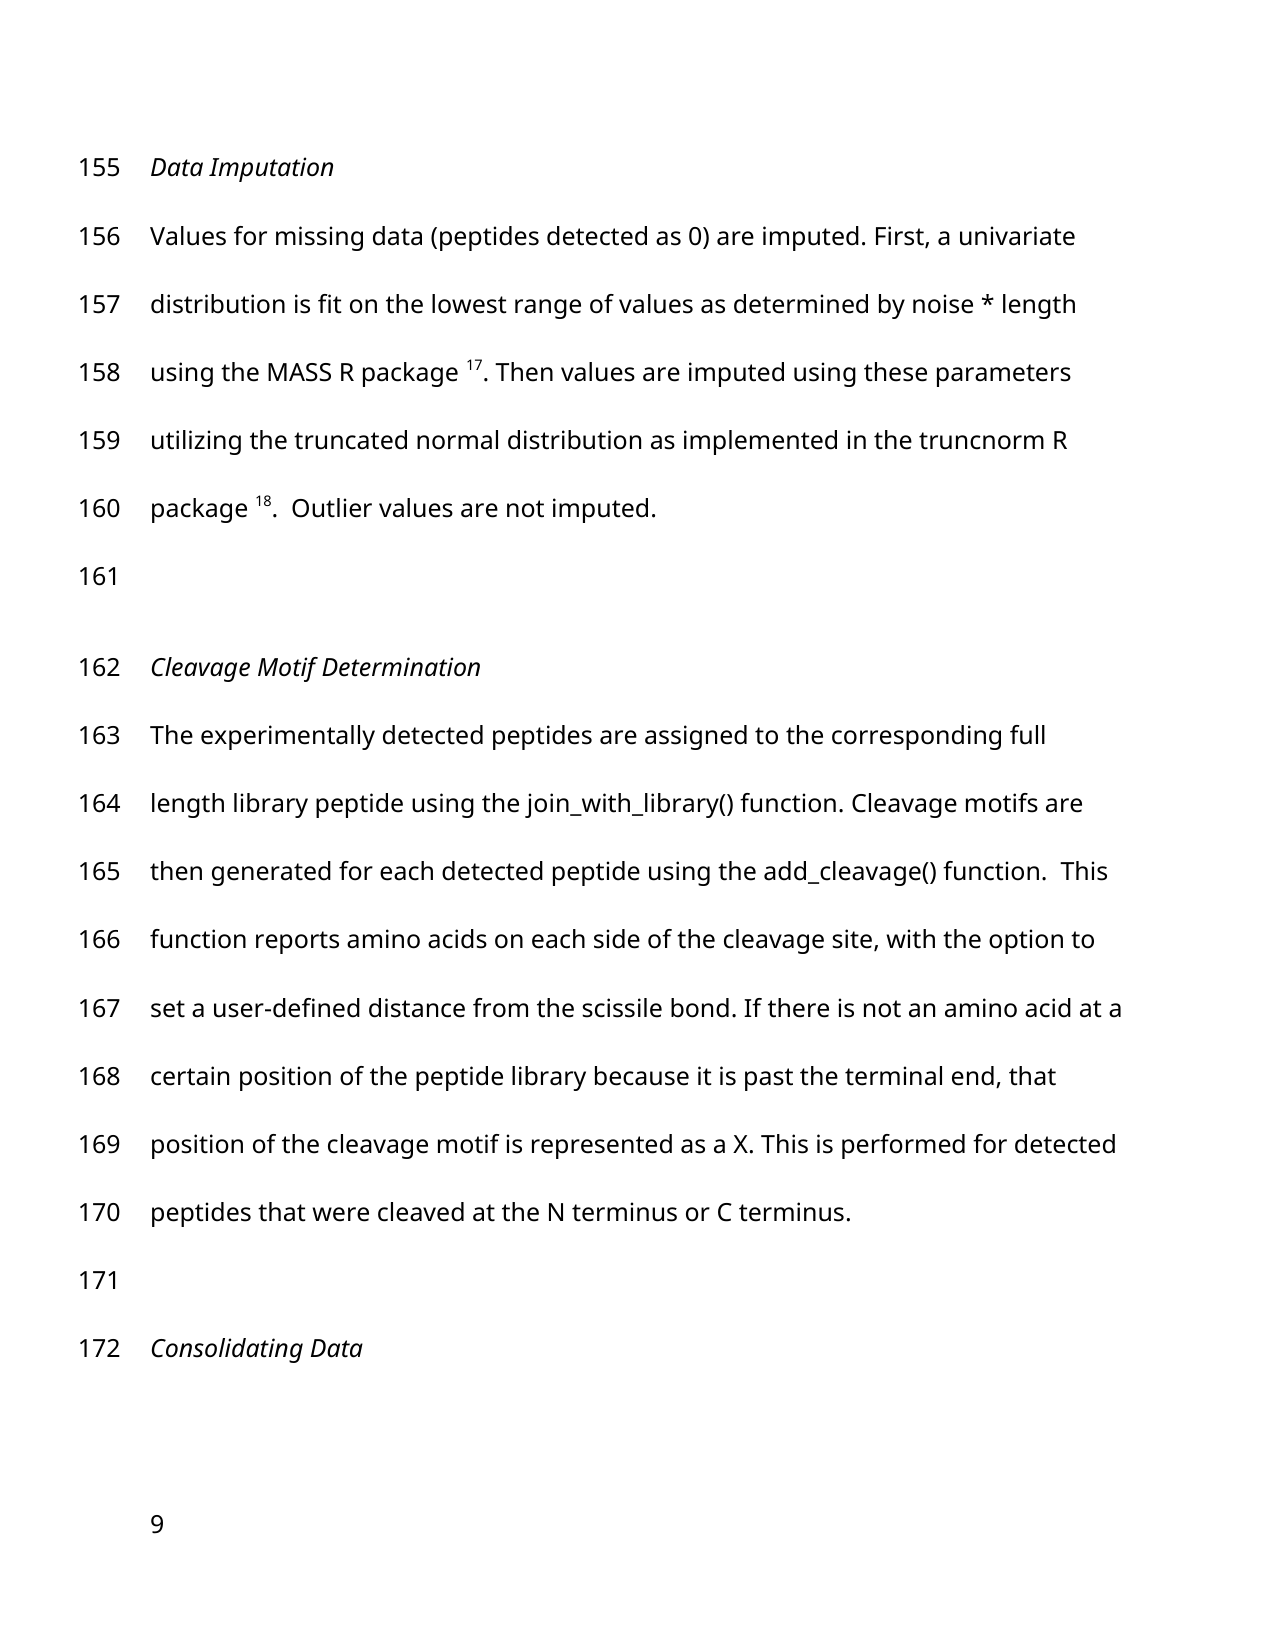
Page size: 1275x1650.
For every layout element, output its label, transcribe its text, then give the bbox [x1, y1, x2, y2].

text Consolidating Data [150, 1331, 1125, 1365]
text Values for missing data (peptides detected as 0) are imputed. First, a univariate distribution is fit on the lowest range of values as determined by noise * length using the MASS R package 17. Then values are imputed using these parameters utilizing the truncated normal distribution as implemented in the truncnorm R package 18. Outlier values are not imputed. [150, 218, 1125, 525]
text Cleavage Motif Determination [150, 649, 1125, 684]
text The experimentally detected peptides are assigned to the corresponding full length library peptide using the join_with_library() function. Cleavage motifs are then generated for each detected peptide using the add_cleavage() function. This function reports amino acids on each side of the cleavage site, with the option to set a user-defined distance from the scissile bond. If there is not an amino acid at a certain position of the peptide library because it is past the terminal end, that position of the cleavage motif is represented as a X. This is performed for detected peptides that were cleaved at the N terminus or C terminus. [150, 718, 1125, 1229]
text Data Imputation [150, 150, 1125, 184]
